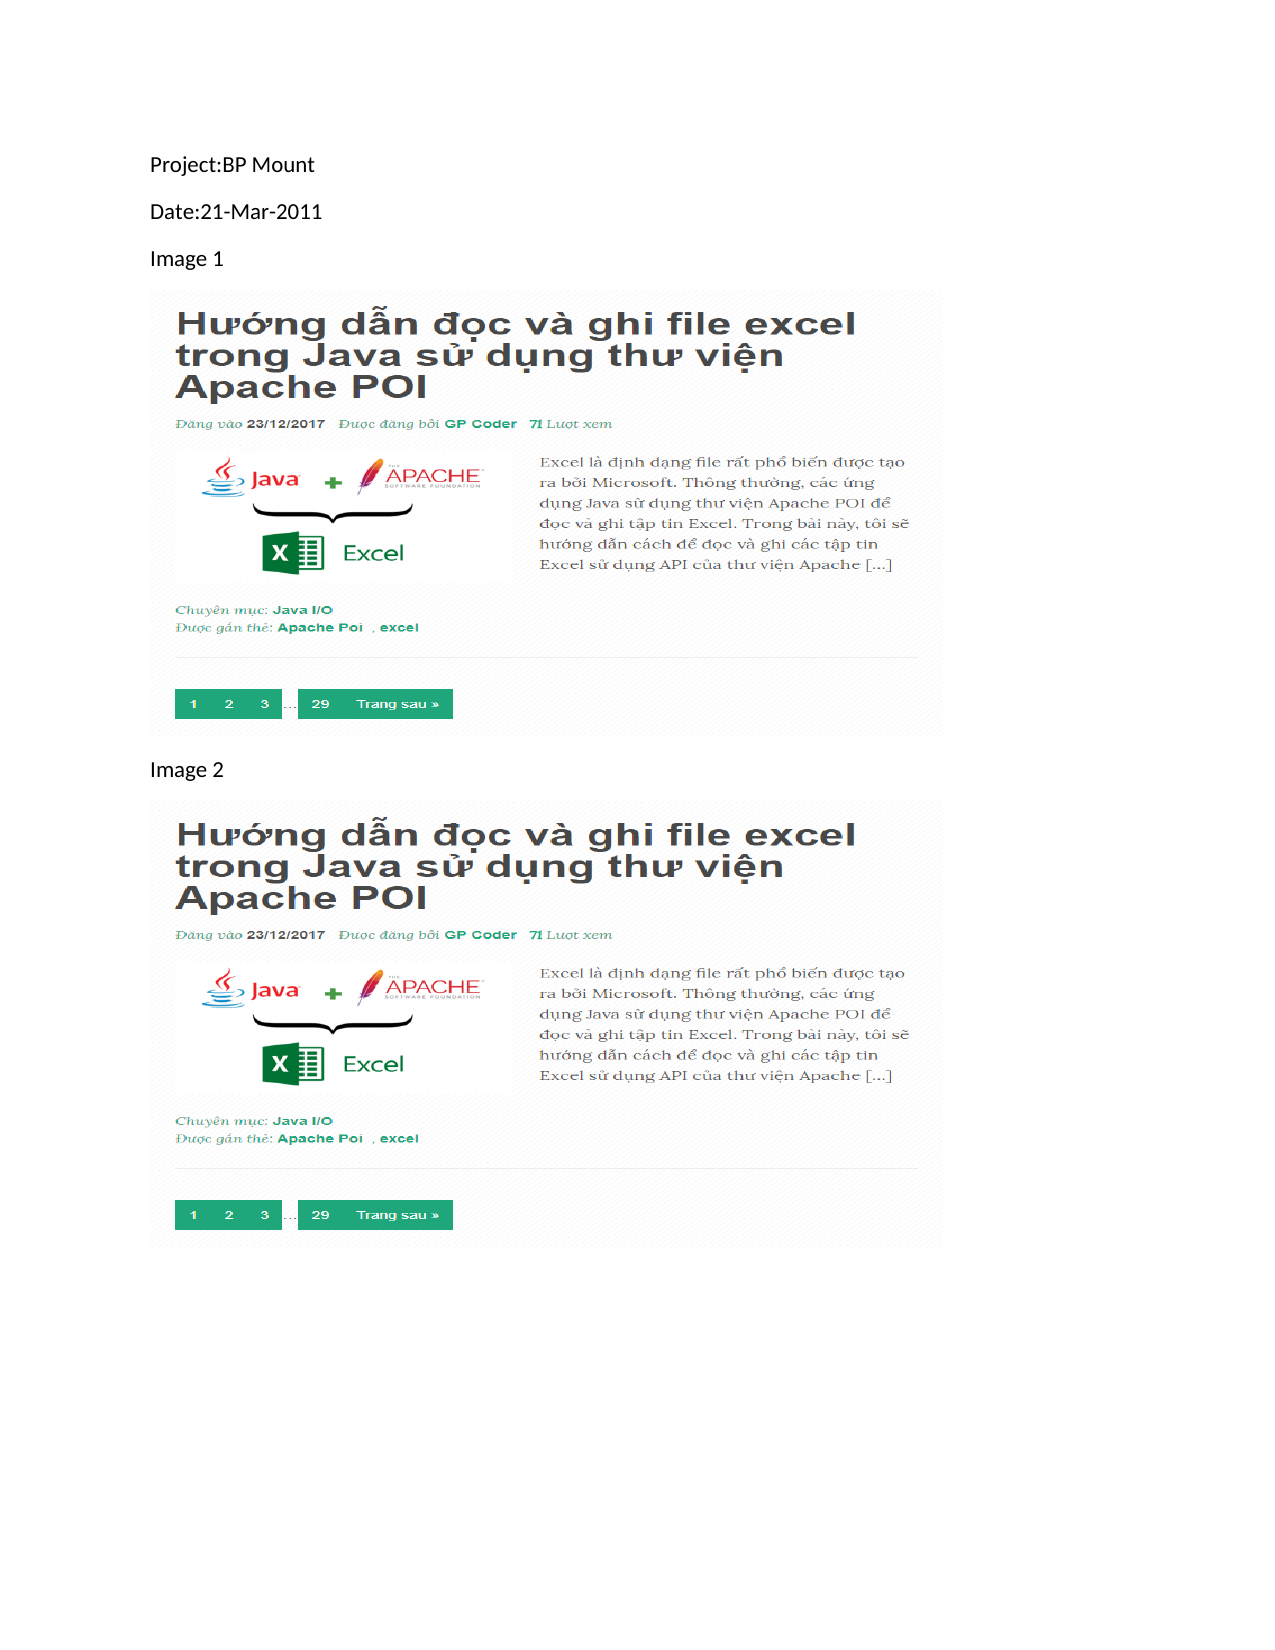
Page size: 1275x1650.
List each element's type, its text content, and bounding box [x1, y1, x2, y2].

text Image 1 [150, 244, 1125, 272]
text Image 2 [150, 755, 1125, 783]
text Project:BP Mount [150, 150, 1125, 178]
text Date:21-Mar-2011 [150, 197, 1125, 225]
picture [150, 290, 943, 736]
picture [150, 801, 943, 1247]
